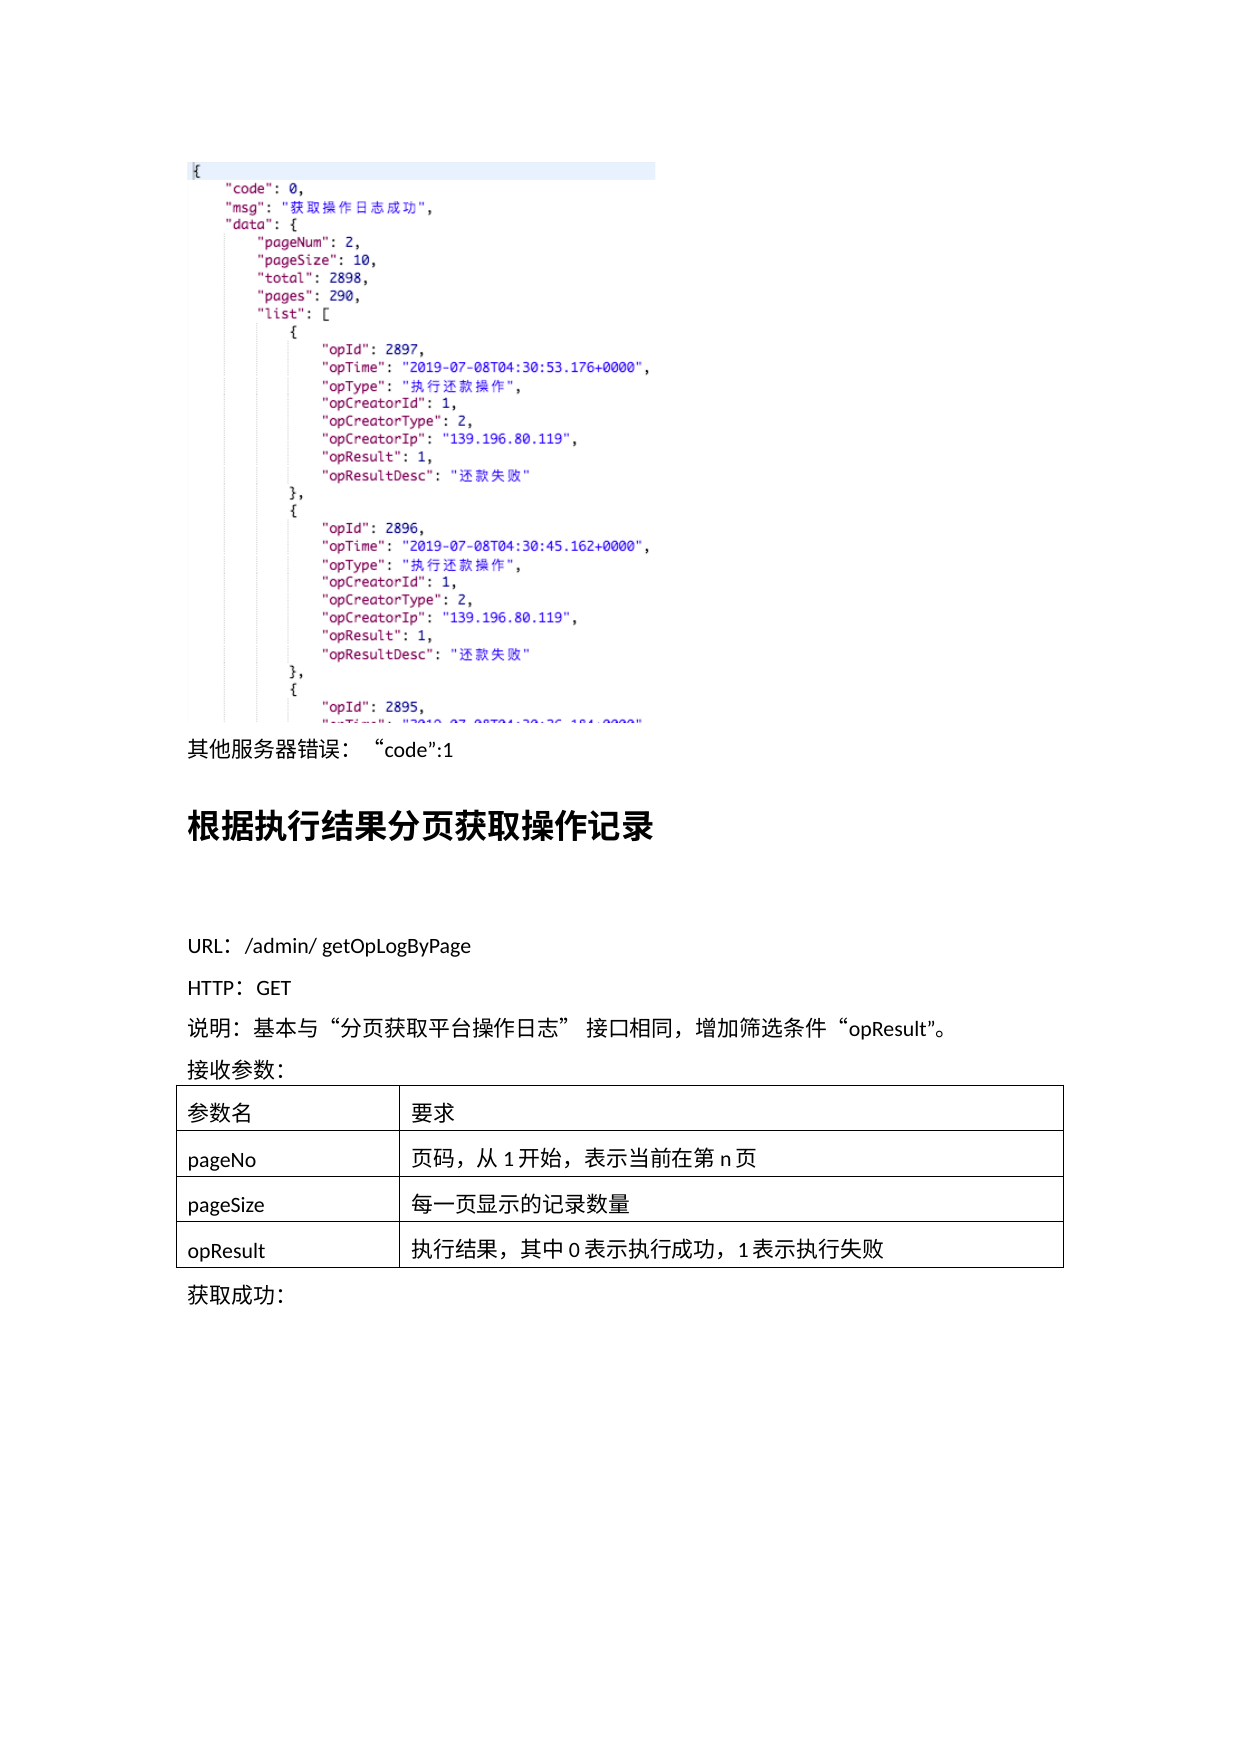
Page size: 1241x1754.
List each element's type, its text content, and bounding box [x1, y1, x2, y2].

table_cell pageSize [177, 1177, 399, 1221]
picture [187, 162, 656, 723]
text URL：/admin/ getOpLogByPage [187, 918, 1053, 959]
text 说明：基本与“分页获取平台操作日志” 接口相同，增加筛选条件“opResult”。 [187, 1001, 1053, 1043]
text HTTP：GET [187, 959, 1053, 1001]
text 获取成功： [187, 1268, 1053, 1309]
text 其他服务器错误：“code”:1 [187, 722, 1053, 764]
table_header 参数名 [177, 1086, 399, 1130]
table_cell opResult [177, 1222, 399, 1267]
subtitle 根据执行结果分页获取操作记录 [187, 791, 1053, 856]
table_cell 每一页显示的记录数量 [400, 1177, 1063, 1221]
table_cell pageNo [177, 1131, 399, 1176]
text 接收参数： [187, 1043, 1053, 1084]
table_header 要求 [400, 1086, 1063, 1130]
table_cell 页码，从1开始，表示当前在第n页 [400, 1131, 1063, 1176]
table_cell 执行结果，其中0表示执行成功，1表示执行失败 [400, 1222, 1063, 1267]
